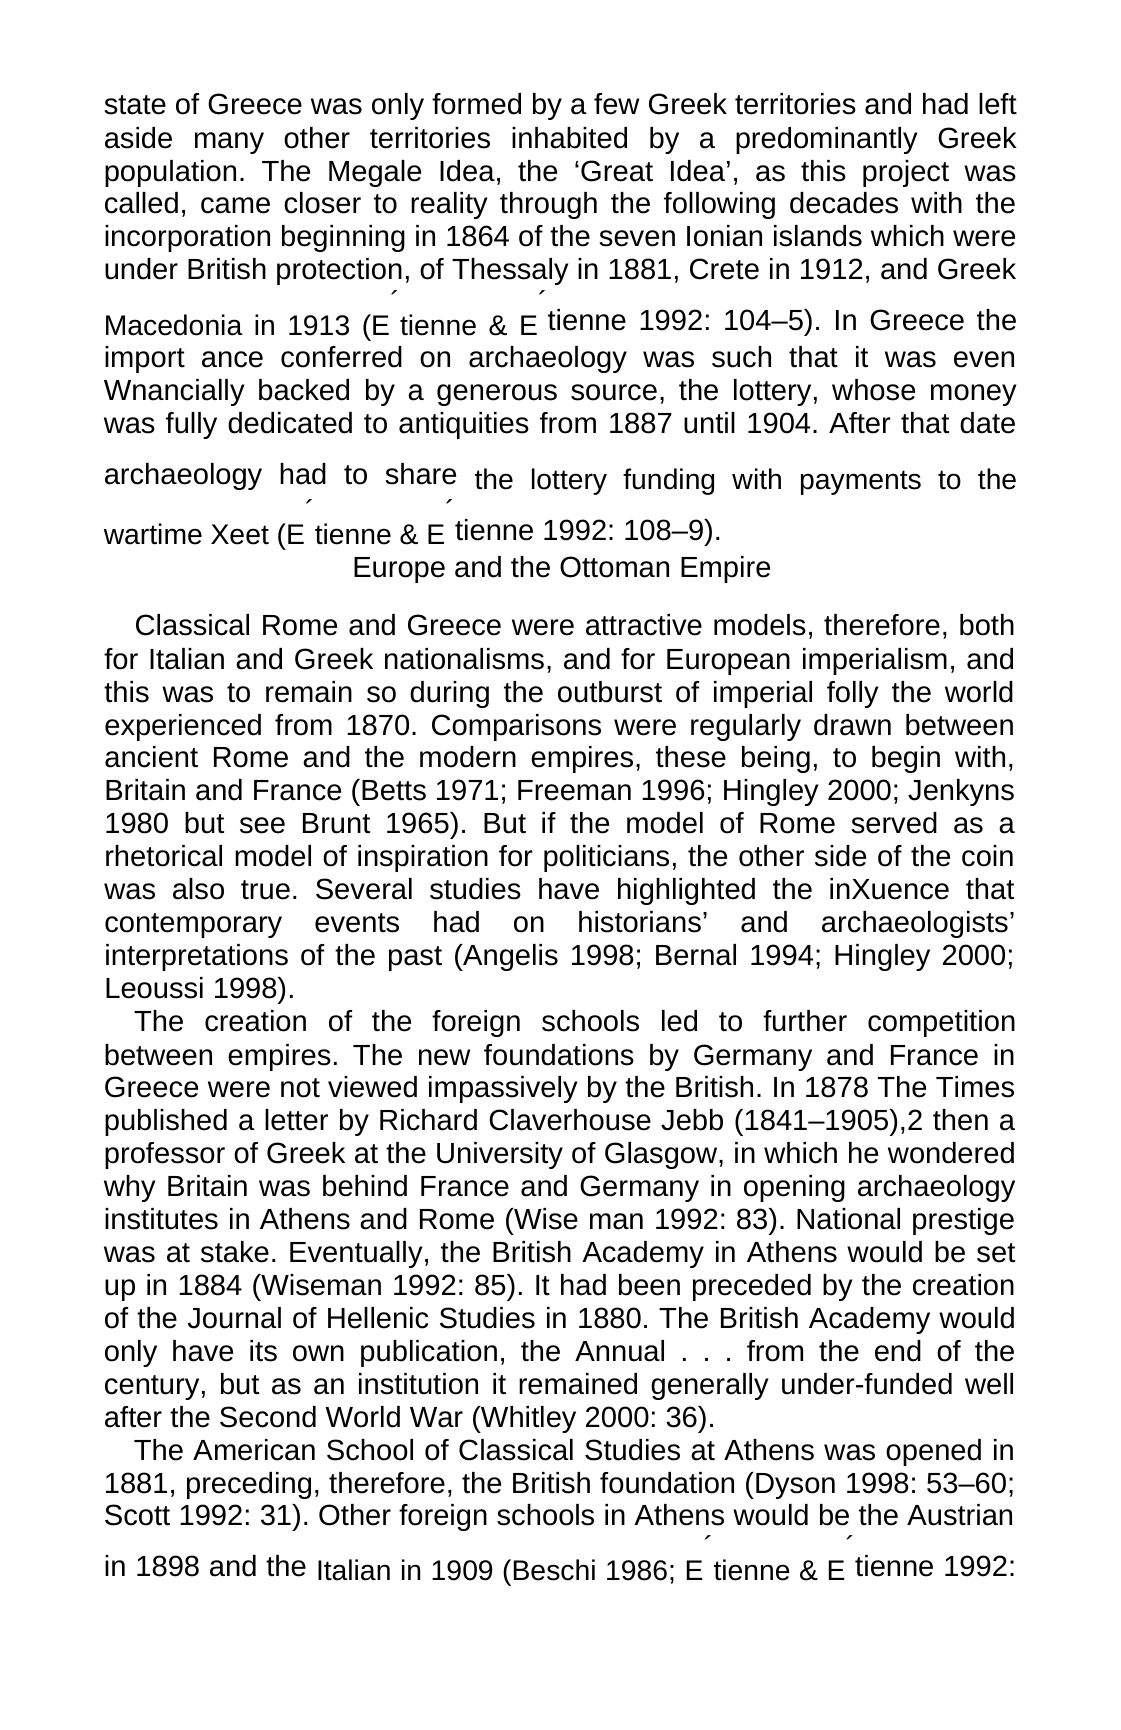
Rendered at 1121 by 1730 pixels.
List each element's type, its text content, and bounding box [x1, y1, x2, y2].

text The creation of the foreign schools led to further competition between empires. The new foundations by Germany and France in Greece were not viewed impassively by the British. In 1878 The Times published a letter by Richard Claverhouse Jebb (1841–1905),2 then a professor of Greek at the University of Glasgow, in which he wondered why Britain was behind France and Germany in opening archaeology institutes in Athens and Rome (Wise man 1992: 83). National prestige was at stake. Eventually, the British Academy in Athens would be set up in 1884 (Wiseman 1992: 85). It had been preceded by the creation of the Journal of Hellenic Studies in 1880. The British Academy would only have its own publication, the Annual . . . from the end of the century, but as an institution it remained generally under-funded well after the Second World War (Whitley 2000: 36). [104, 1005, 1017, 1433]
text Europe and the Ottoman Empire [102, 550, 1022, 584]
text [103, 88, 1018, 550]
text Classical Rome and Greece were attractive models, therefore, both for Italian and Greek nationalisms, and for European imperialism, and this was to remain so during the outburst of imperial folly the world experienced from 1870. Comparisons were regularly drawn between ancient Rome and the modern empires, these being, to begin with, Britain and France (Betts 1971; Freeman 1996; Hingley 2000; Jenkyns 1980 but see Brunt 1965). But if the model of Rome served as a rhetorical model of inspiration for politicians, the other side of the coin was also true. Several studies have highlighted the inXuence that contemporary events had on historians’ and archaeologists’ interpretations of the past (Angelis 1998; Bernal 1994; Hingley 2000; Leoussi 1998). [104, 609, 1016, 1004]
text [104, 1434, 1016, 1586]
